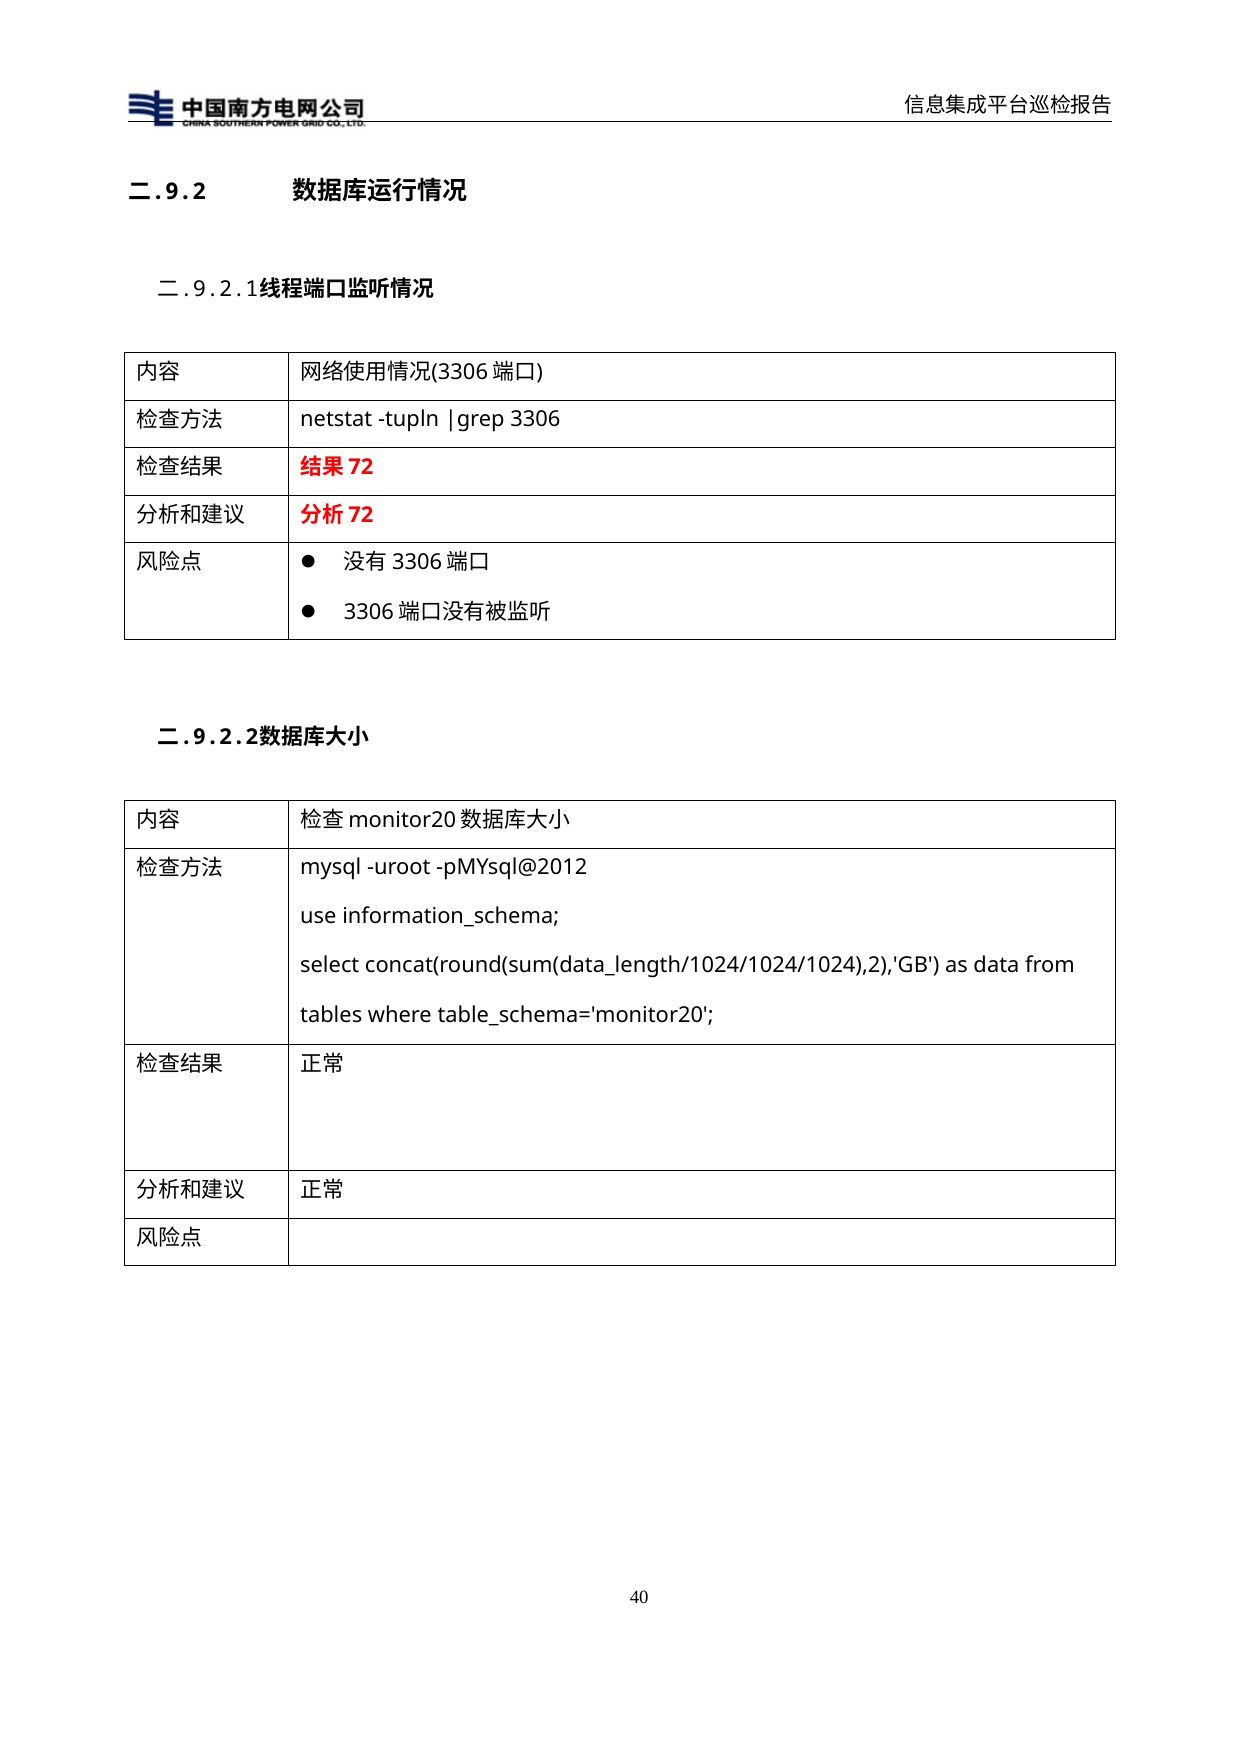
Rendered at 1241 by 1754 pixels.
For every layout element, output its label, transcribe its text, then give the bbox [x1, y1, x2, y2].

table_cell 检查方法 [125, 401, 288, 447]
table_cell 风险点 [125, 1219, 288, 1265]
table_cell 没有3306端口 3306端口没有被监听 [289, 543, 1115, 639]
table_header 内容 [125, 353, 288, 399]
subtitle 线程端口监听情况 [158, 270, 1112, 304]
table_header 检查monitor20数据库大小 [289, 801, 1115, 848]
subtitle 数据库大小 [158, 718, 1112, 752]
table_cell 分析和建议 [125, 1171, 288, 1218]
table_cell 正常 [289, 1045, 1115, 1170]
table_cell 分析和建议 [125, 496, 288, 542]
table_cell 结果72 [289, 448, 1115, 494]
table_cell 检查结果 [125, 448, 288, 494]
table_cell 风险点 [125, 543, 288, 639]
table_header 网络使用情况(3306端口) [289, 353, 1115, 399]
table_cell mysql -uroot -pMYsql@2012 use information_schema; select concat(round(sum(data_length/1024/1024/1024),2),'GB') as data from tables where table_schema='monitor20'; [289, 849, 1115, 1044]
table_cell 分析72 [289, 496, 1115, 542]
table_header 内容 [125, 801, 288, 848]
picture [125, 86, 371, 130]
subtitle 数据库运行情况 [128, 155, 1112, 223]
table_cell [289, 1219, 1115, 1265]
table_cell netstat -tupln |grep 3306 [289, 401, 1115, 447]
table_cell 检查结果 [125, 1045, 288, 1170]
table_cell 正常 [289, 1171, 1115, 1218]
table_cell 检查方法 [125, 849, 288, 1044]
